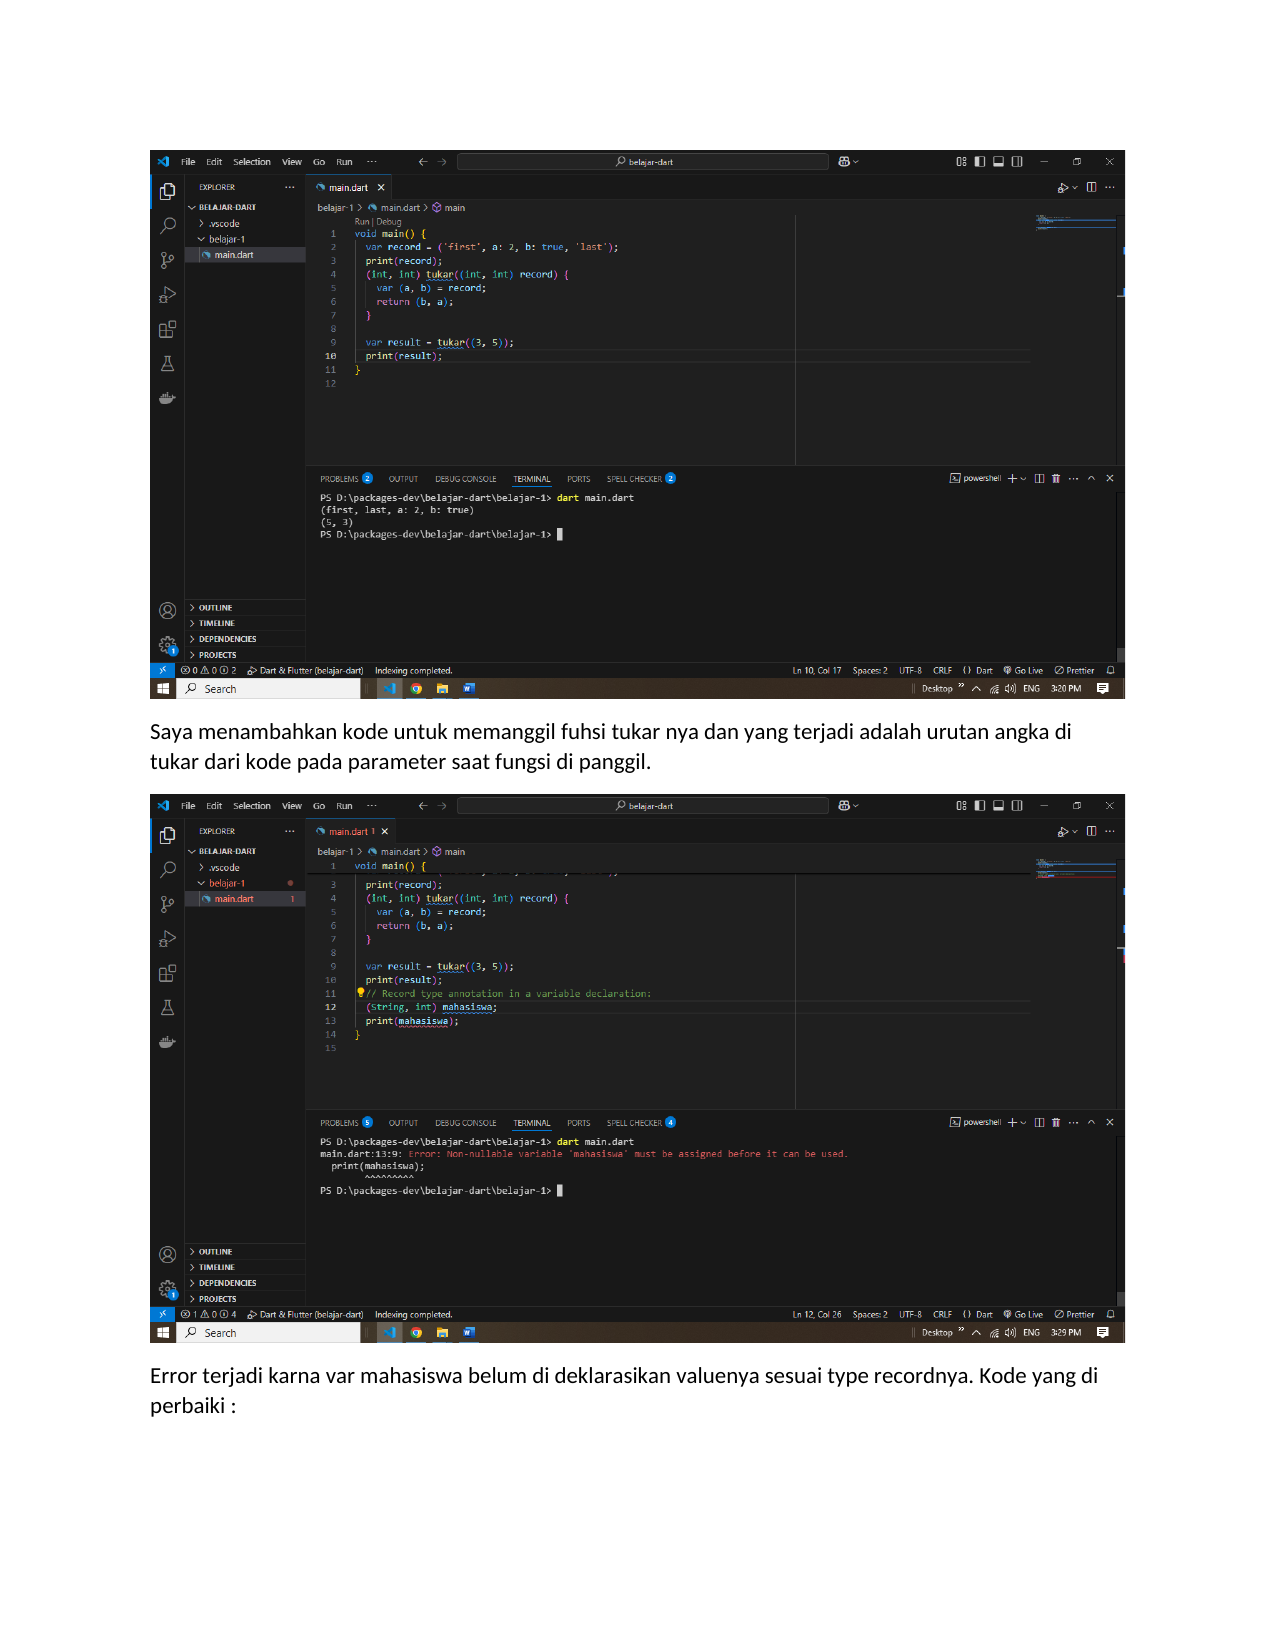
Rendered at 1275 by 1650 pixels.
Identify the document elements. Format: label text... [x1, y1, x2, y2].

text Error terjadi karna var mahasiswa belum di deklarasikan valuenya sesuai type recordnya. Kode yang di perbaiki : [150, 1361, 1125, 1419]
picture [150, 794, 1125, 1343]
picture [150, 150, 1125, 699]
text Saya menambahkan kode untuk memanggil fuhsi tukar nya dan yang terjadi adalah urutan angka di tukar dari kode pada parameter saat fungsi di panggil. [150, 717, 1125, 775]
